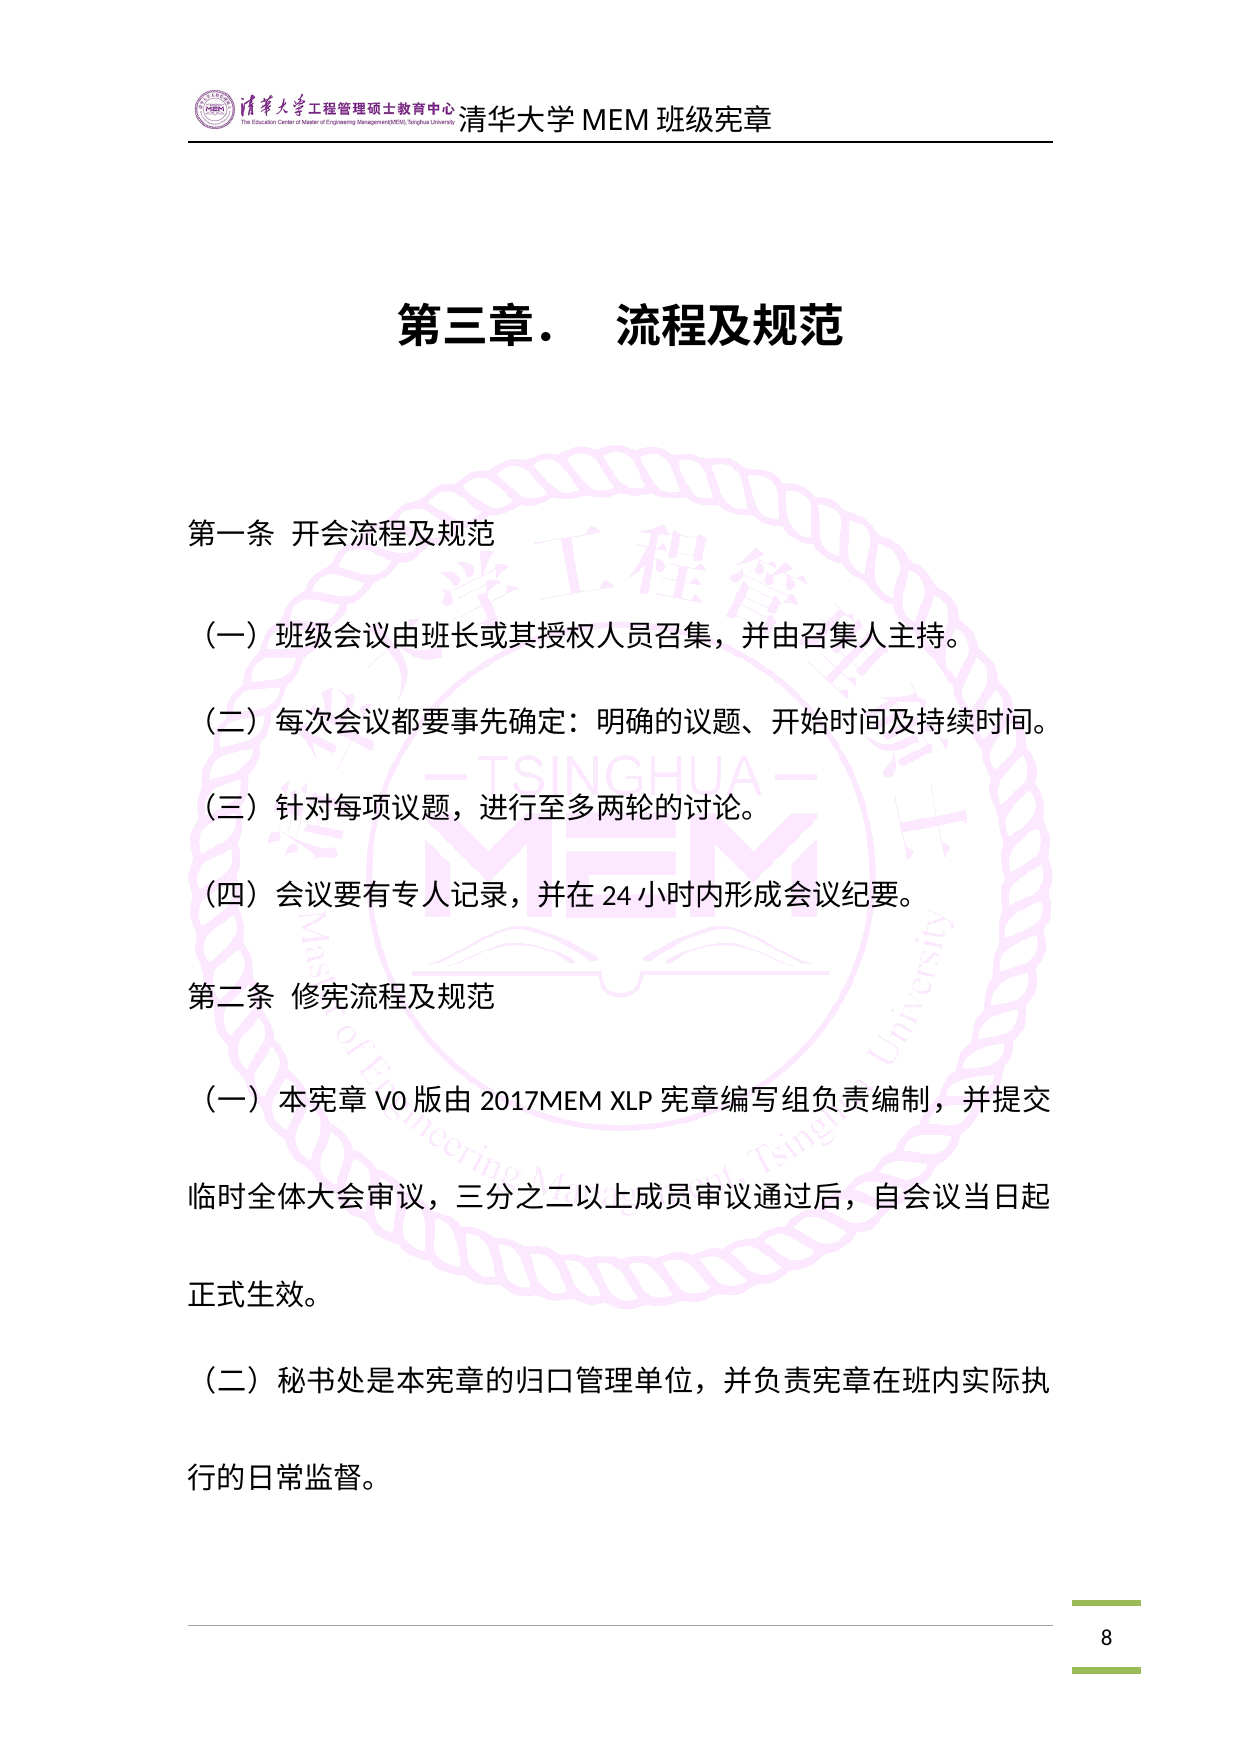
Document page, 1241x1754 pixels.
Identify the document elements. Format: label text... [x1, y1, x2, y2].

subtitle 流程及规范 [187, 274, 1053, 371]
text （一）班级会议由班长或其授权人员召集，并由召集人主持。 [187, 601, 1053, 666]
picture [187, 88, 459, 131]
text （三）针对每项议题，进行至多两轮的讨论。 [187, 774, 1053, 839]
text （二）每次会议都要事先确定：明确的议题、开始时间及持续时间。 [187, 688, 1053, 753]
list 修宪流程及规范 [187, 962, 1053, 1027]
list 开会流程及规范 [187, 499, 1053, 564]
text （四）会议要有专人记录，并在24小时内形成会议纪要。 [187, 860, 1053, 925]
text （一）本宪章V0版由2017MEM XLP宪章编写组负责编制，并提交临时全体大会审议，三分之二以上成员审议通过后，自会议当日起正式生效。 [187, 1065, 1053, 1325]
text （二）秘书处是本宪章的归口管理单位，并负责宪章在班内实际执行的日常监督。 [187, 1346, 1053, 1508]
